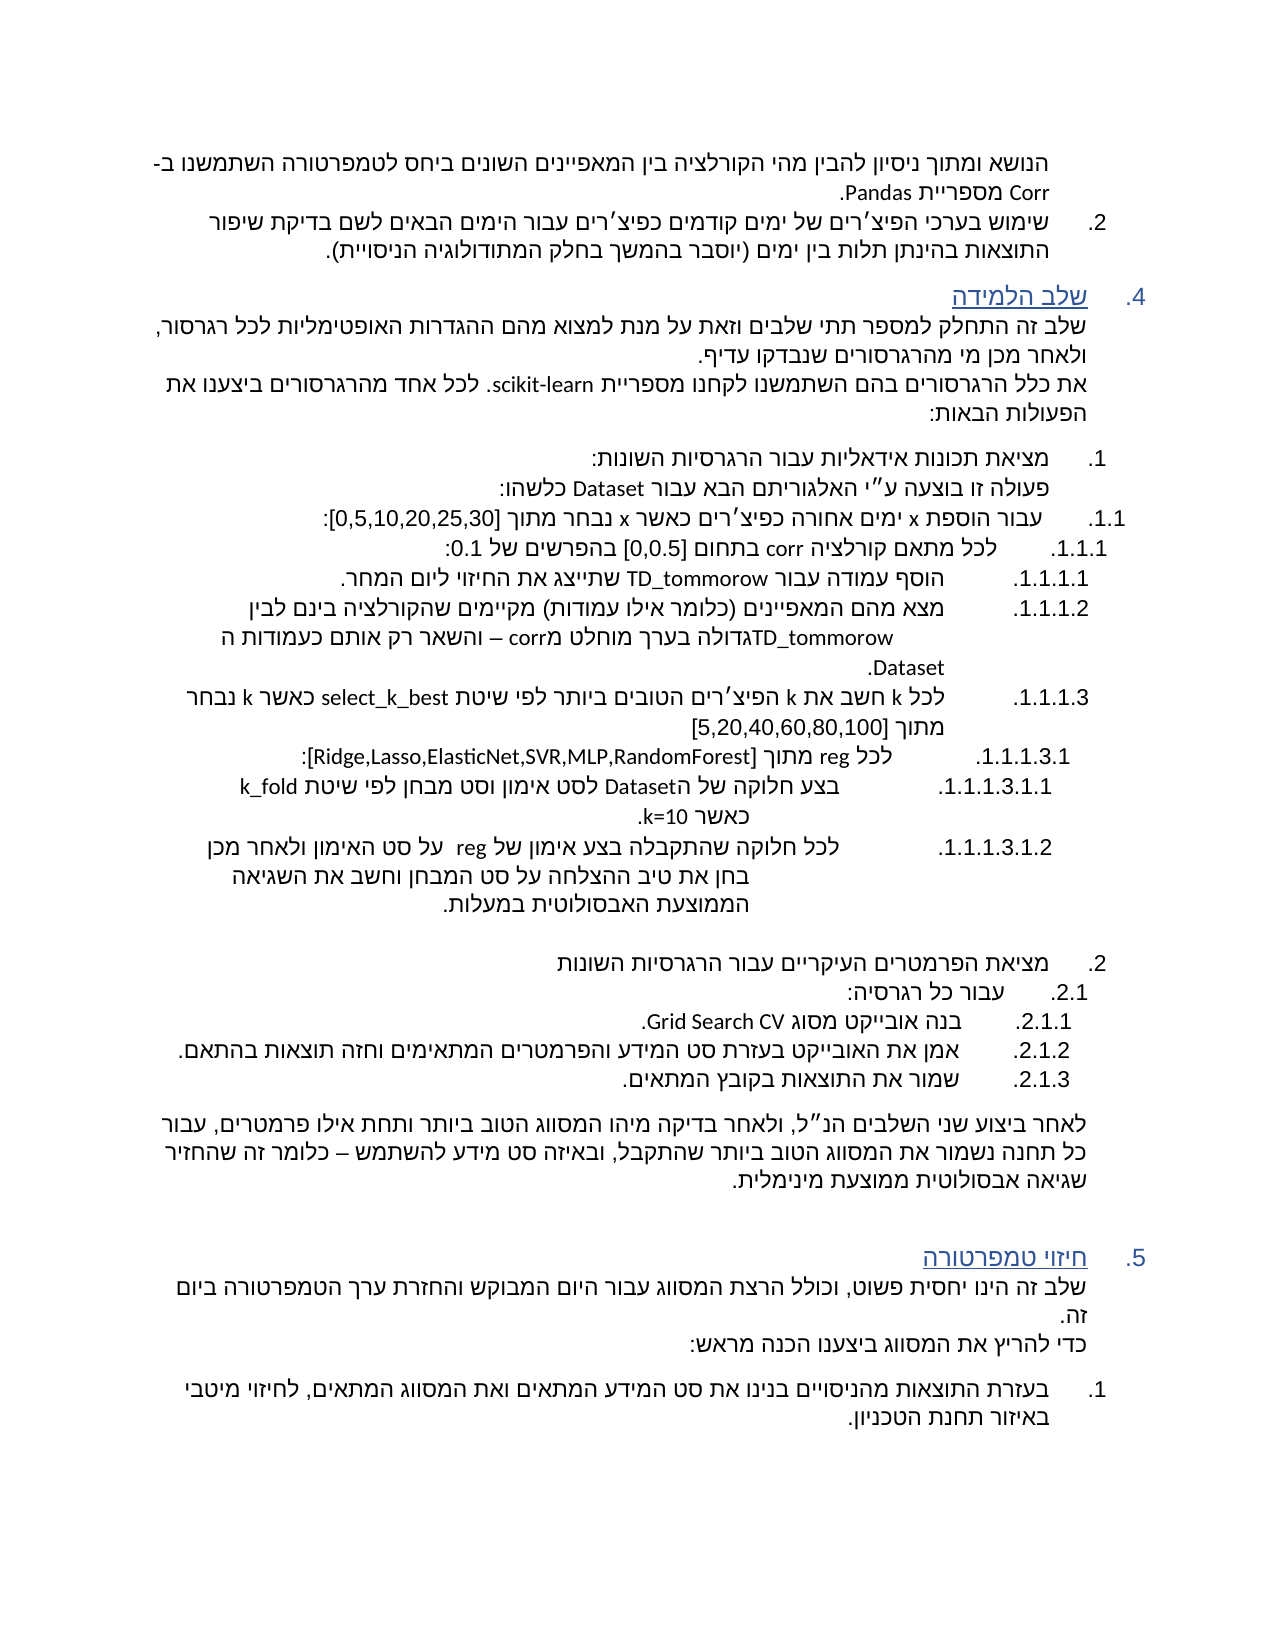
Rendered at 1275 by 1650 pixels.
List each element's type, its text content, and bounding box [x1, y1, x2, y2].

list מציאת תכונות אידאליות עבור הרגרסיות השונות: פעולה זו בוצעה ע״י האלגוריתם הבא עבור Dataset כלשהו: [150, 445, 1087, 502]
list מציאת הפרמטרים העיקריים עבור הרגרסיות השונות [150, 950, 1087, 976]
text שלב זה התחלק למספר תתי שלבים וזאת על מנת למצוא מהם ההגדרות האופטימליות לכל רגרסור, ולאחר מכן מי מהרגרסורים שנבדקו עדיף. את כלל הרגרסורים בהם השתמשנו לקחנו מספריית scikit-learn. לכל אחד מהרגרסורים ביצענו את הפעולות הבאות: [150, 313, 1087, 427]
list לכל מתאם קורלציה corr בתחום [0,0.5] בהפרשים של 0.1: [150, 534, 1050, 562]
list שמור את התוצאות בקובץ המתאים. [150, 1066, 1012, 1092]
list עבור כל רגרסיה: [150, 978, 1050, 1005]
subtitle שלב הלמידה [150, 282, 1125, 311]
list הוסף עמודה עבור TD_tommorow שתייצג את החיזוי ליום המחר. [150, 564, 1012, 592]
list מצא מהם המאפיינים (כלומר אילו עמודות) מקיימים שהקורלציה בינם לבין [150, 595, 1012, 621]
list שימוש בערכי הפיצ׳רים של ימים קודמים כפיצ׳רים עבור הימים הבאים לשם בדיקת שיפור התוצאות בהינתן תלות בין ימים (יוסבר בהמשך בחלק המתודולוגיה הניסויית). [150, 209, 1087, 263]
list לכל reg מתוך [Ridge,Lasso,ElasticNet,SVR,MLP,RandomForest]: [150, 742, 975, 770]
subtitle חיזוי טמפרטורה [150, 1243, 1125, 1272]
list בנה אובייקט מסוג Grid Search CV. [150, 1007, 1015, 1035]
list לכל k חשב את k הפיצ׳רים הטובים ביותר לפי שיטת select_k_best כאשר k נבחר מתוך [5,20,40,60,80,100] [150, 683, 1012, 740]
list בחן את טיב ההצלחה על סט המבחן וחשב את השגיאה הממוצעת האבסולוטית במעלות. [150, 863, 750, 918]
list עבור הוספת x ימים אחורה כפיצ׳רים כאשר x נבחר מתוך [0,5,10,20,25,30]: [150, 504, 1087, 532]
text שלב זה הינו יחסית פשוט, וכולל הרצת המסווג עבור היום המבוקש והחזרת ערך הטמפרטורה ביום זה. כדי להריץ את המסווג ביצענו הכנה מראש: [150, 1274, 1087, 1357]
list אמן את האובייקט בעזרת סט המידע והפרמטרים המתאימים וחזה תוצאות בהתאם. [150, 1037, 1012, 1063]
list TD_tommorowגדולה בערך מוחלט מcorr – והשאר רק אותם כעמודות הDataset. [150, 623, 945, 681]
list לכל חלוקה שהתקבלה בצע אימון של reg על סט האימון ולאחר מכן [150, 833, 937, 861]
list בעזרת התוצאות מהניסויים בנינו את סט המידע המתאים ואת המסווג המתאים, לחיזוי מיטבי באיזור תחנת הטכניון. [150, 1376, 1087, 1431]
list בצע חלוקה של הDataset לסט אימון וסט מבחן לפי שיטת k_fold [150, 772, 937, 800]
text לאחר ביצוע שני השלבים הנ״ל, ולאחר בדיקה מיהו המסווג הטוב ביותר ותחת אילו פרמטרים, עבור כל תחנה נשמור את המסווג הטוב ביותר שהתקבל, ובאיזה סט מידע להשתמש – כלומר זה שהחזיר שגיאה אבסולוטית ממוצעת מינימלית. [150, 1111, 1087, 1224]
list כאשר k=10. [150, 802, 750, 831]
